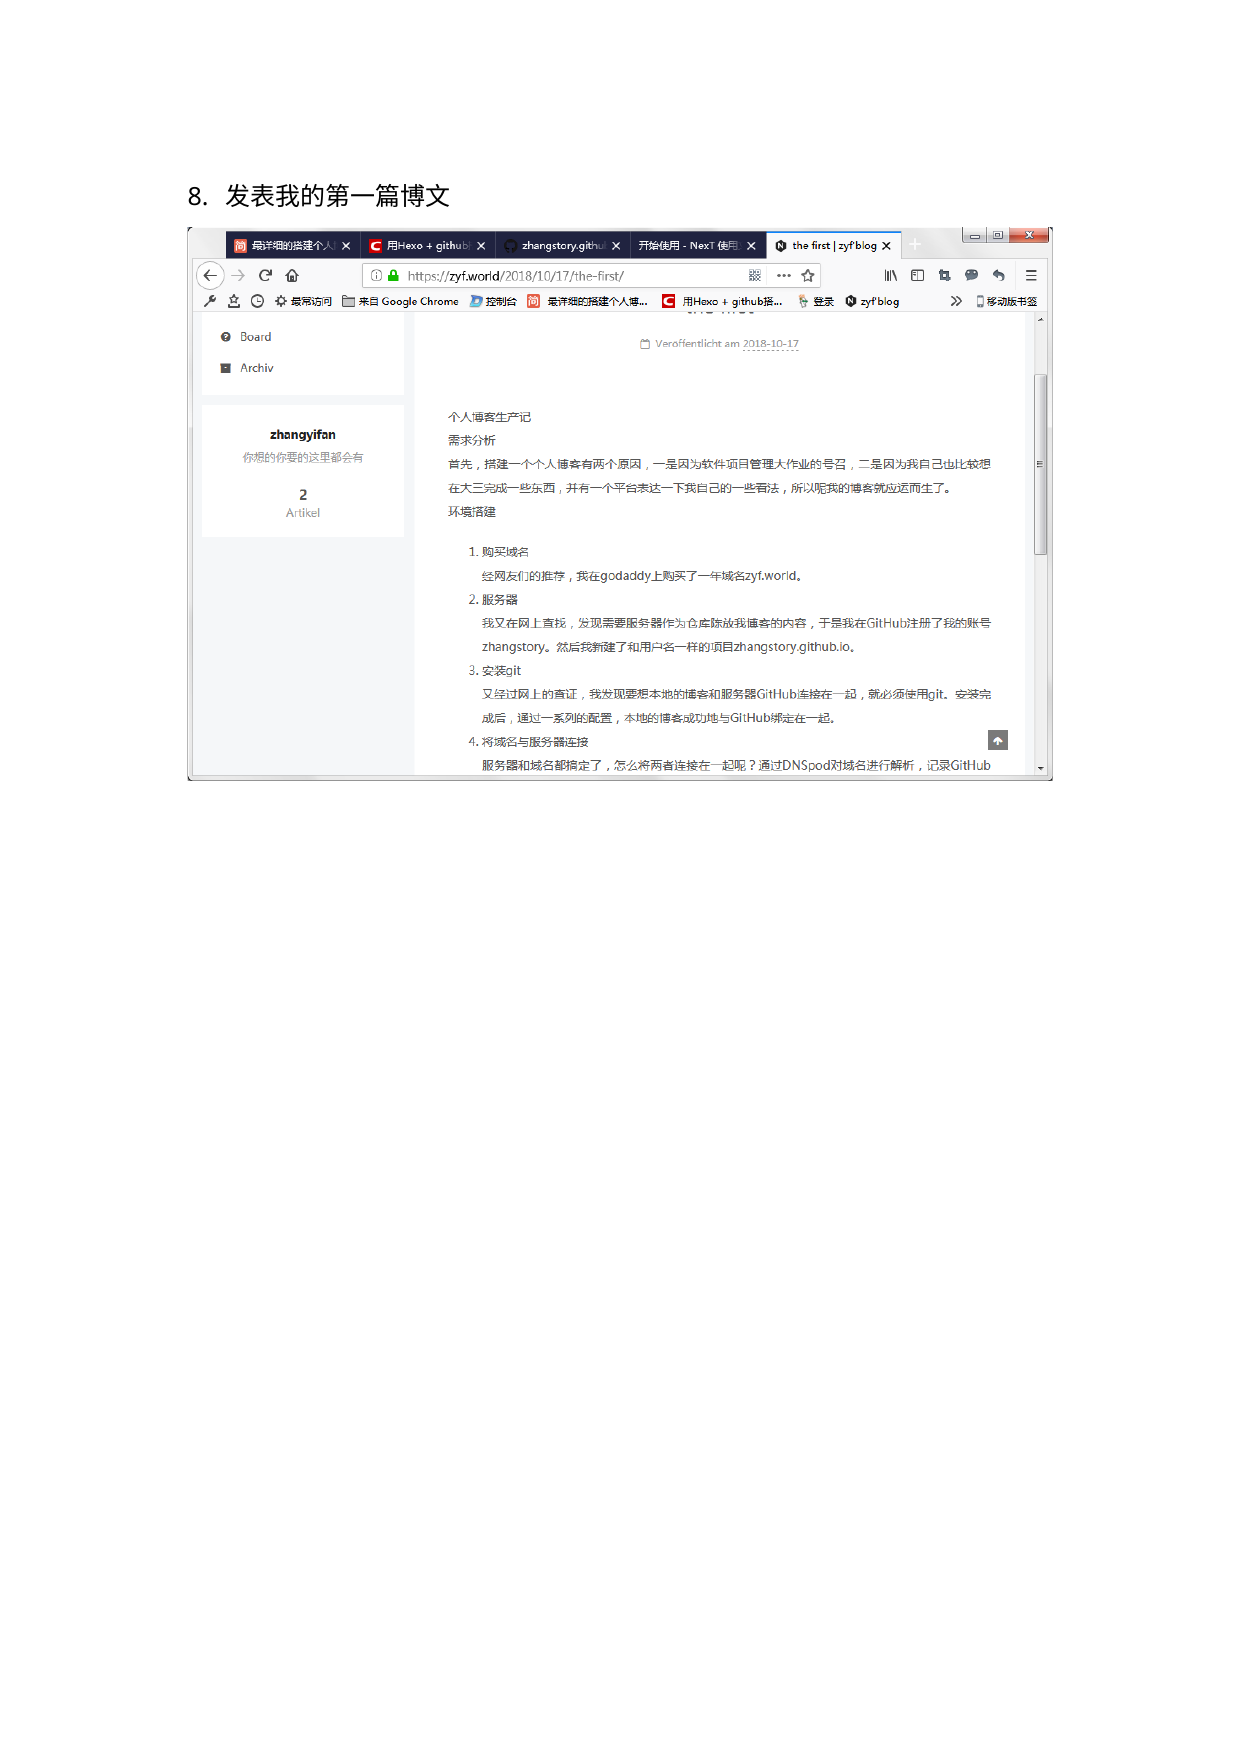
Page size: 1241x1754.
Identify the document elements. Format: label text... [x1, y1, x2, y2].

list 发表我的第一篇博文 [187, 162, 1053, 227]
picture [187, 227, 1053, 781]
